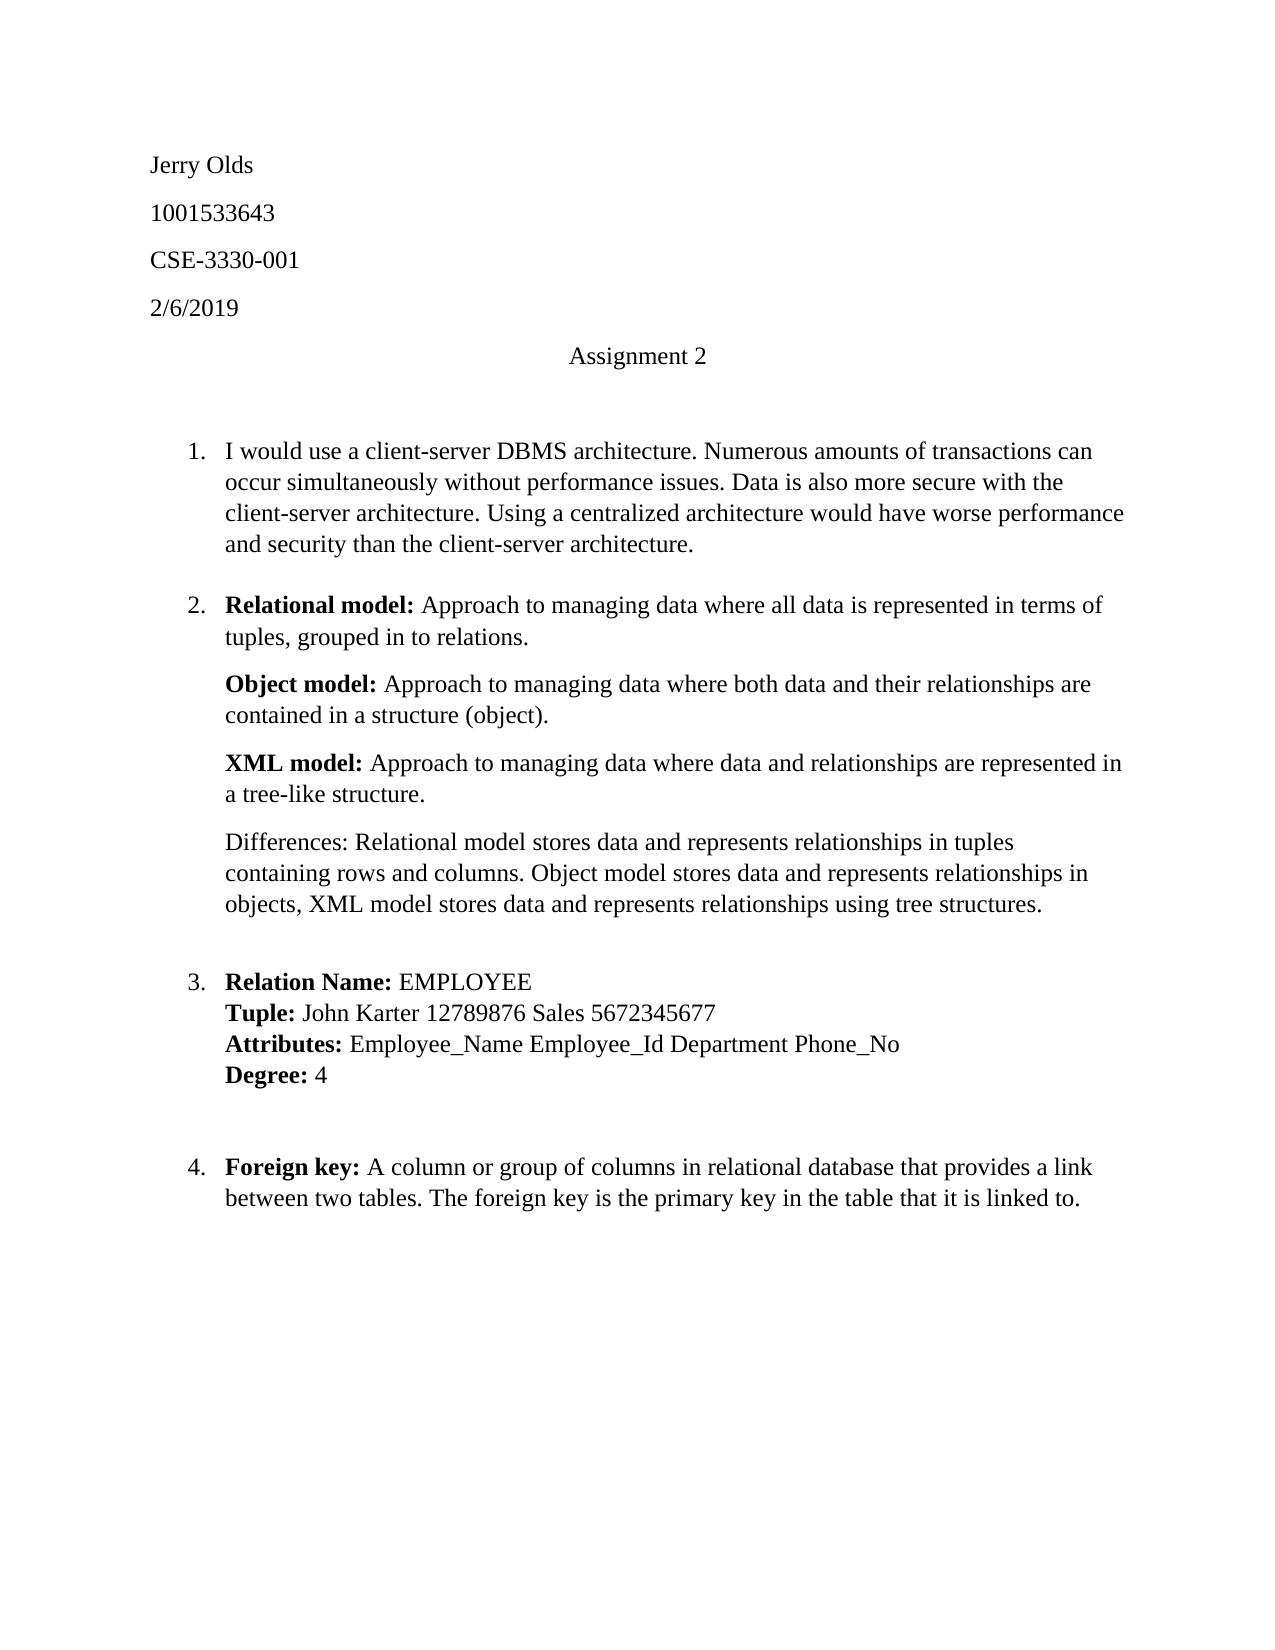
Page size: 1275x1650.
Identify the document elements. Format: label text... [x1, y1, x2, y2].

text Object model: Approach to managing data where both data and their relationships are contained in a structure (object). [225, 669, 1125, 729]
text Jerry Olds [150, 150, 1125, 179]
list Relational model: Approach to managing data where all data is represented in terms of tuples, grouped in to relations. [187, 591, 1125, 650]
list Attributes: Employee_Name Employee_Id Department Phone_No [225, 1029, 1125, 1057]
list I would use a client-server DBMS architecture. Numerous amounts of transactions can occur simultaneously without performance issues. Data is also more secure with the client-server architecture. Using a centralized architecture would have worse performance and security than the client-server architecture. [187, 436, 1125, 588]
text 2/6/2019 [150, 293, 1125, 322]
text Assignment 2 [150, 341, 1125, 369]
text XML model: Approach to managing data where data and relationships are represented in a tree-like structure. [225, 748, 1125, 808]
list Foreign key: A column or group of columns in relational database that provides a link between two tables. The foreign key is the primary key in the table that it is linked to. [187, 1152, 1125, 1490]
list Degree: 4 [225, 1060, 1125, 1088]
text CSE-3330-001 [150, 245, 1125, 274]
text 1001533643 [150, 198, 1125, 226]
list Relation Name: EMPLOYEE [187, 967, 1125, 995]
list Tuple: John Karter 12789876 Sales 5672345677 [225, 998, 1125, 1026]
text Differences: Relational model stores data and represents relationships in tuples containing rows and columns. Object model stores data and represents relationships in objects, XML model stores data and represents relationships using tree structures. [225, 827, 1125, 948]
